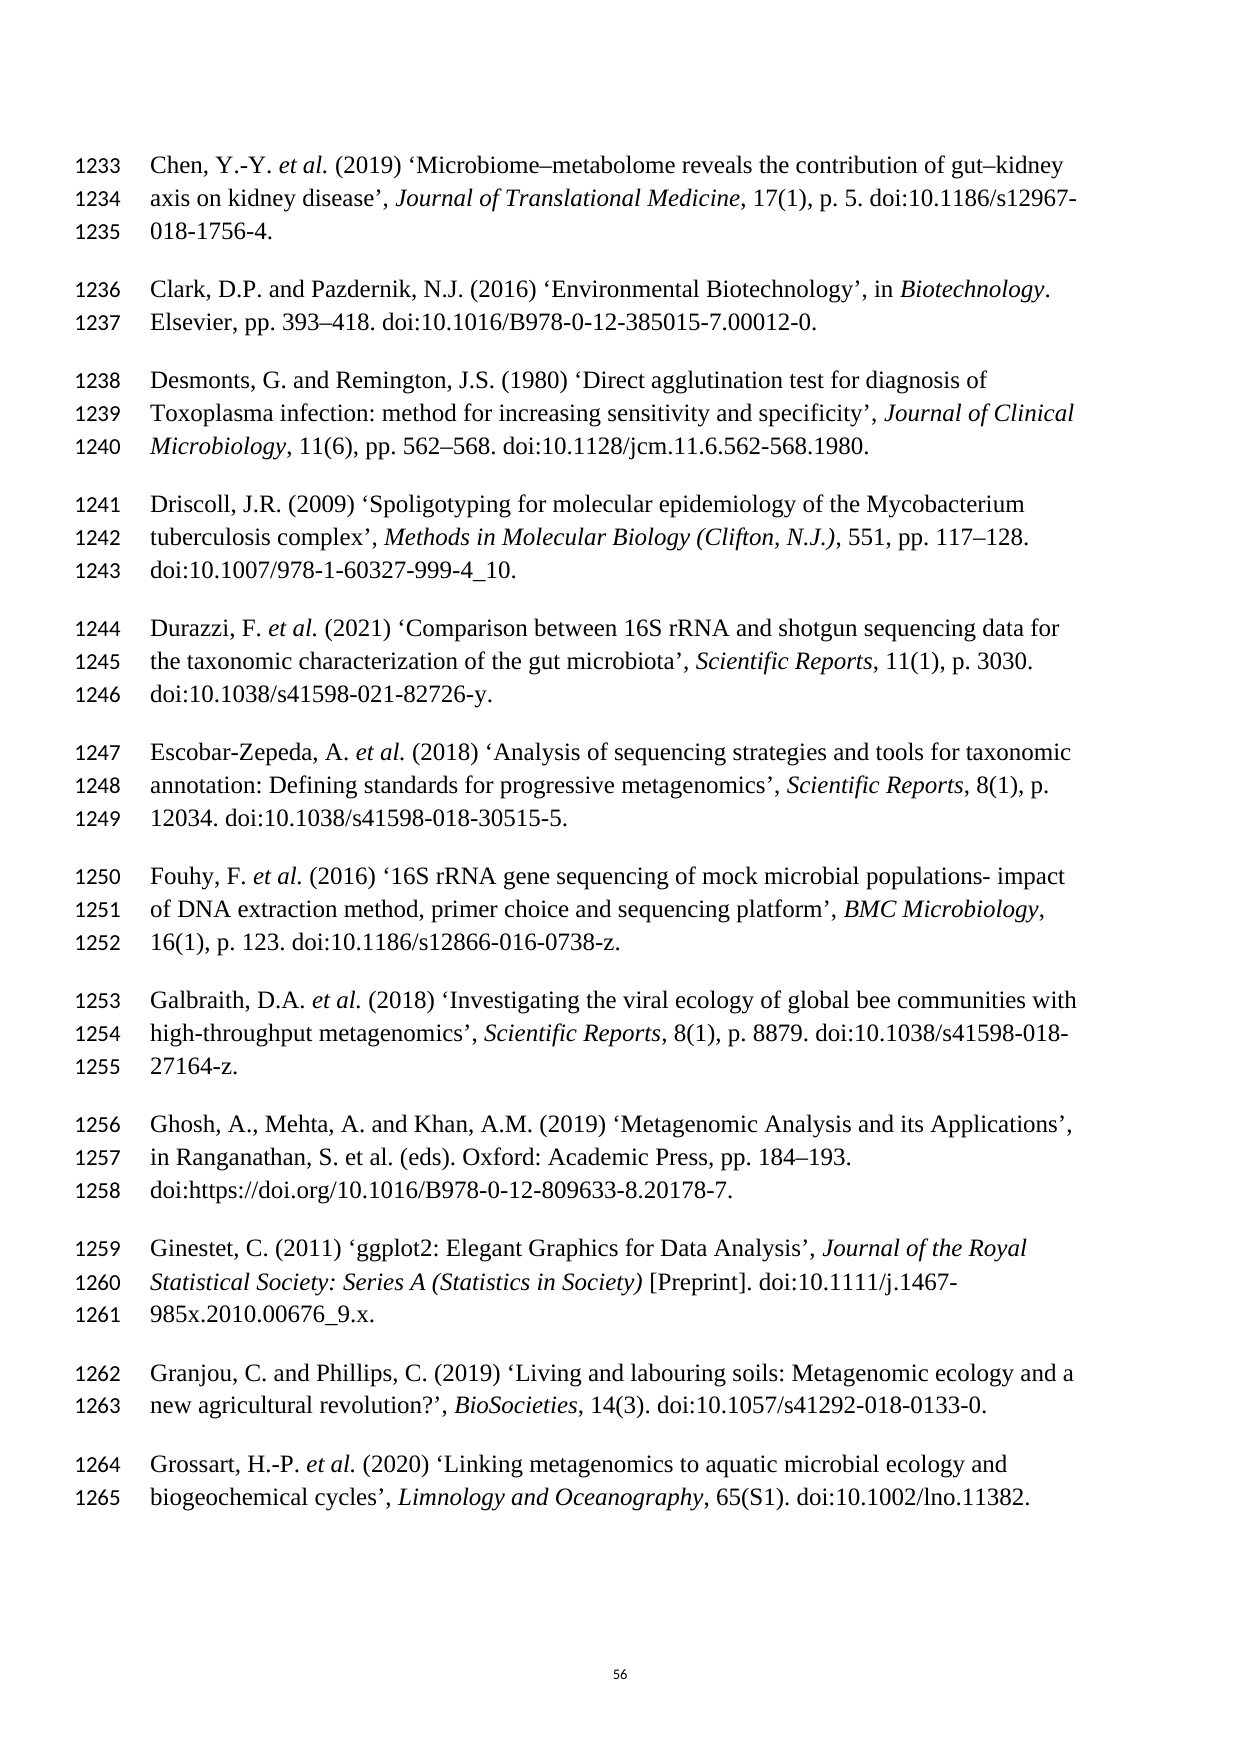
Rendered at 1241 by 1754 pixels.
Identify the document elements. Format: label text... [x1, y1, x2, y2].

text Fouhy, F. et al. (2016) ‘16S rRNA gene sequencing of mock microbial populations- impact of DNA extraction method, primer choice and sequencing platform’, BMC Microbiology, 16(1), p. 123. doi:10.1186/s12866-016-0738-z. [150, 861, 1090, 956]
text Granjou, C. and Phillips, C. (2019) ‘Living and labouring soils: Metagenomic ecology and a new agricultural revolution?’, BioSocieties, 14(3). doi:10.1057/s41292-018-0133-0. [150, 1358, 1090, 1419]
text Ginestet, C. (2011) ‘ggplot2: Elegant Graphics for Data Analysis’, Journal of the Royal Statistical Society: Series A (Statistics in Society) [Preprint]. doi:10.1111/j.1467-985x.2010.00676_9.x. [150, 1233, 1090, 1328]
text Durazzi, F. et al. (2021) ‘Comparison between 16S rRNA and shotgun sequencing data for the taxonomic characterization of the gut microbiota’, Scientific Reports, 11(1), p. 3030. doi:10.1038/s41598-021-82726-y. [150, 613, 1090, 708]
text Chen, Y.-Y. et al. (2019) ‘Microbiome–metabolome reveals the contribution of gut–kidney axis on kidney disease’, Journal of Translational Medicine, 17(1), p. 5. doi:10.1186/s12967-018-1756-4. [150, 150, 1090, 245]
text Escobar-Zepeda, A. et al. (2018) ‘Analysis of sequencing strategies and tools for taxonomic annotation: Defining standards for progressive metagenomics’, Scientific Reports, 8(1), p. 12034. doi:10.1038/s41598-018-30515-5. [150, 737, 1090, 832]
text Desmonts, G. and Remington, J.S. (1980) ‘Direct agglutination test for diagnosis of Toxoplasma infection: method for increasing sensitivity and specificity’, Journal of Clinical Microbiology, 11(6), pp. 562–568. doi:10.1128/jcm.11.6.562-568.1980. [150, 365, 1090, 460]
text Ghosh, A., Mehta, A. and Khan, A.M. (2019) ‘Metagenomic Analysis and its Applications’, in Ranganathan, S. et al. (eds). Oxford: Academic Press, pp. 184–193. doi:https://doi.org/10.1016/B978-0-12-809633-8.20178-7. [150, 1109, 1090, 1204]
text Galbraith, D.A. et al. (2018) ‘Investigating the viral ecology of global bee communities with high-throughput metagenomics’, Scientific Reports, 8(1), p. 8879. doi:10.1038/s41598-018-27164-z. [150, 985, 1090, 1080]
text Clark, D.P. and Pazdernik, N.J. (2016) ‘Environmental Biotechnology’, in Biotechnology. Elsevier, pp. 393–418. doi:10.1016/B978-0-12-385015-7.00012-0. [150, 274, 1090, 336]
text Driscoll, J.R. (2009) ‘Spoligotyping for molecular epidemiology of the Mycobacterium tuberculosis complex’, Methods in Molecular Biology (Clifton, N.J.), 551, pp. 117–128. doi:10.1007/978-1-60327-999-4_10. [150, 489, 1090, 584]
text Grossart, H.-P. et al. (2020) ‘Linking metagenomics to aquatic microbial ecology and biogeochemical cycles’, Limnology and Oceanography, 65(S1). doi:10.1002/lno.11382. [150, 1449, 1090, 1510]
